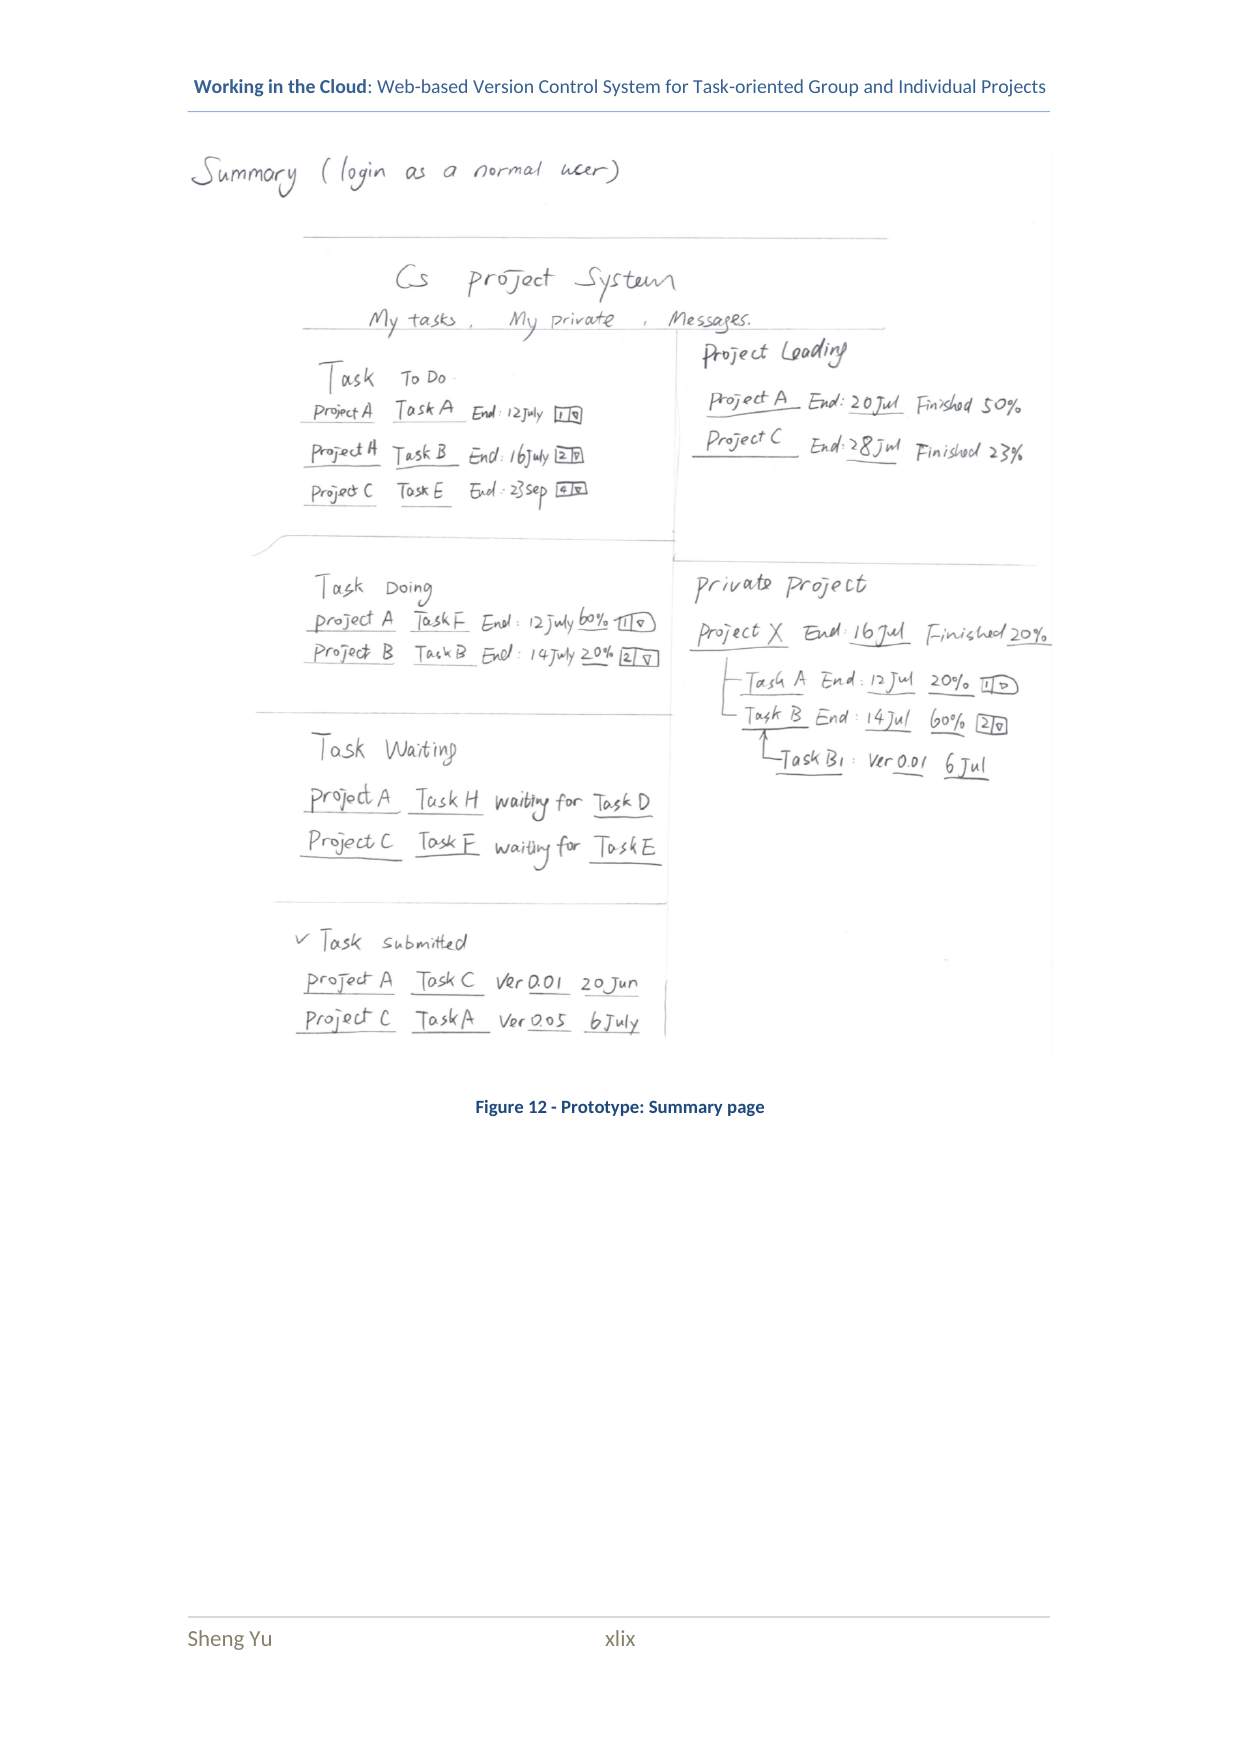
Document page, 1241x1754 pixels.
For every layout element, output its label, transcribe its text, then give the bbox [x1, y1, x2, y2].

text Figure 12 - Prototype: Summary page [187, 1096, 1053, 1119]
picture [187, 150, 1053, 1057]
